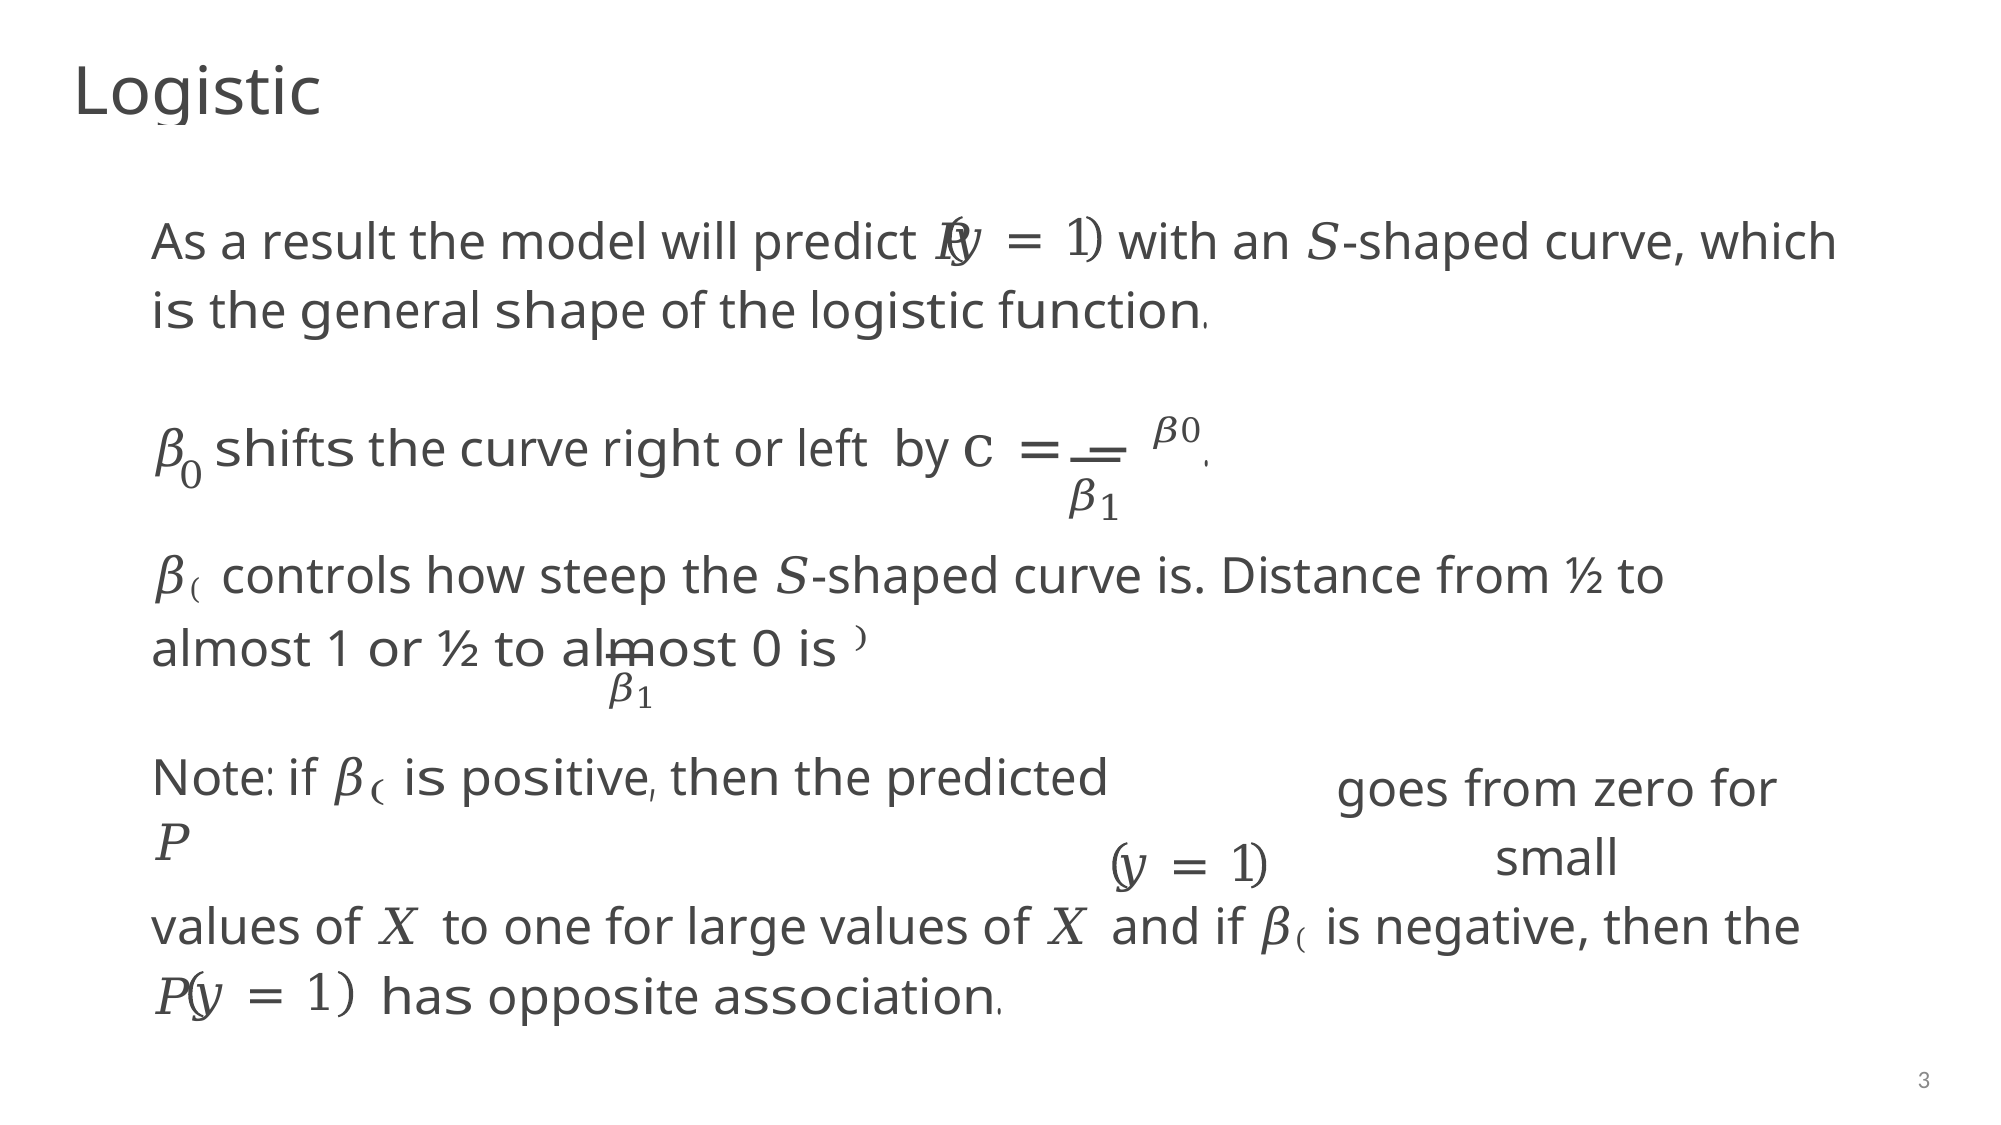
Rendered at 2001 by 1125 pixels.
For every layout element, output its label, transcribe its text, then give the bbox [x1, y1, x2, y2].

text values of 𝑋 to one for large values of 𝑋 and if 𝛽( is negative, then the [152, 891, 1985, 959]
text 𝛽 shifts the curve right or left by c = − 𝛽0. [152, 421, 1985, 478]
text 𝛽1 [529, 478, 1083, 518]
text As a result the model will predict 𝑃 with an 𝑆-shaped curve, which [152, 206, 1985, 274]
text goes from zero for small [1280, 753, 1834, 889]
text Note: if 𝛽( is positive, then the predicted 𝑃 [152, 742, 1111, 870]
text 𝛽1 [1073, 478, 1658, 518]
text 𝛽1 [613, 681, 1985, 707]
text 𝑃 has opposite association. [152, 961, 1985, 1029]
text is the general shape of the logistic function. [152, 275, 1985, 343]
text 𝛽( controls how steep the 𝑆-shaped curve is. Distance from ½ to almost 1 or ½ to almost 0 is ) [152, 536, 1812, 681]
